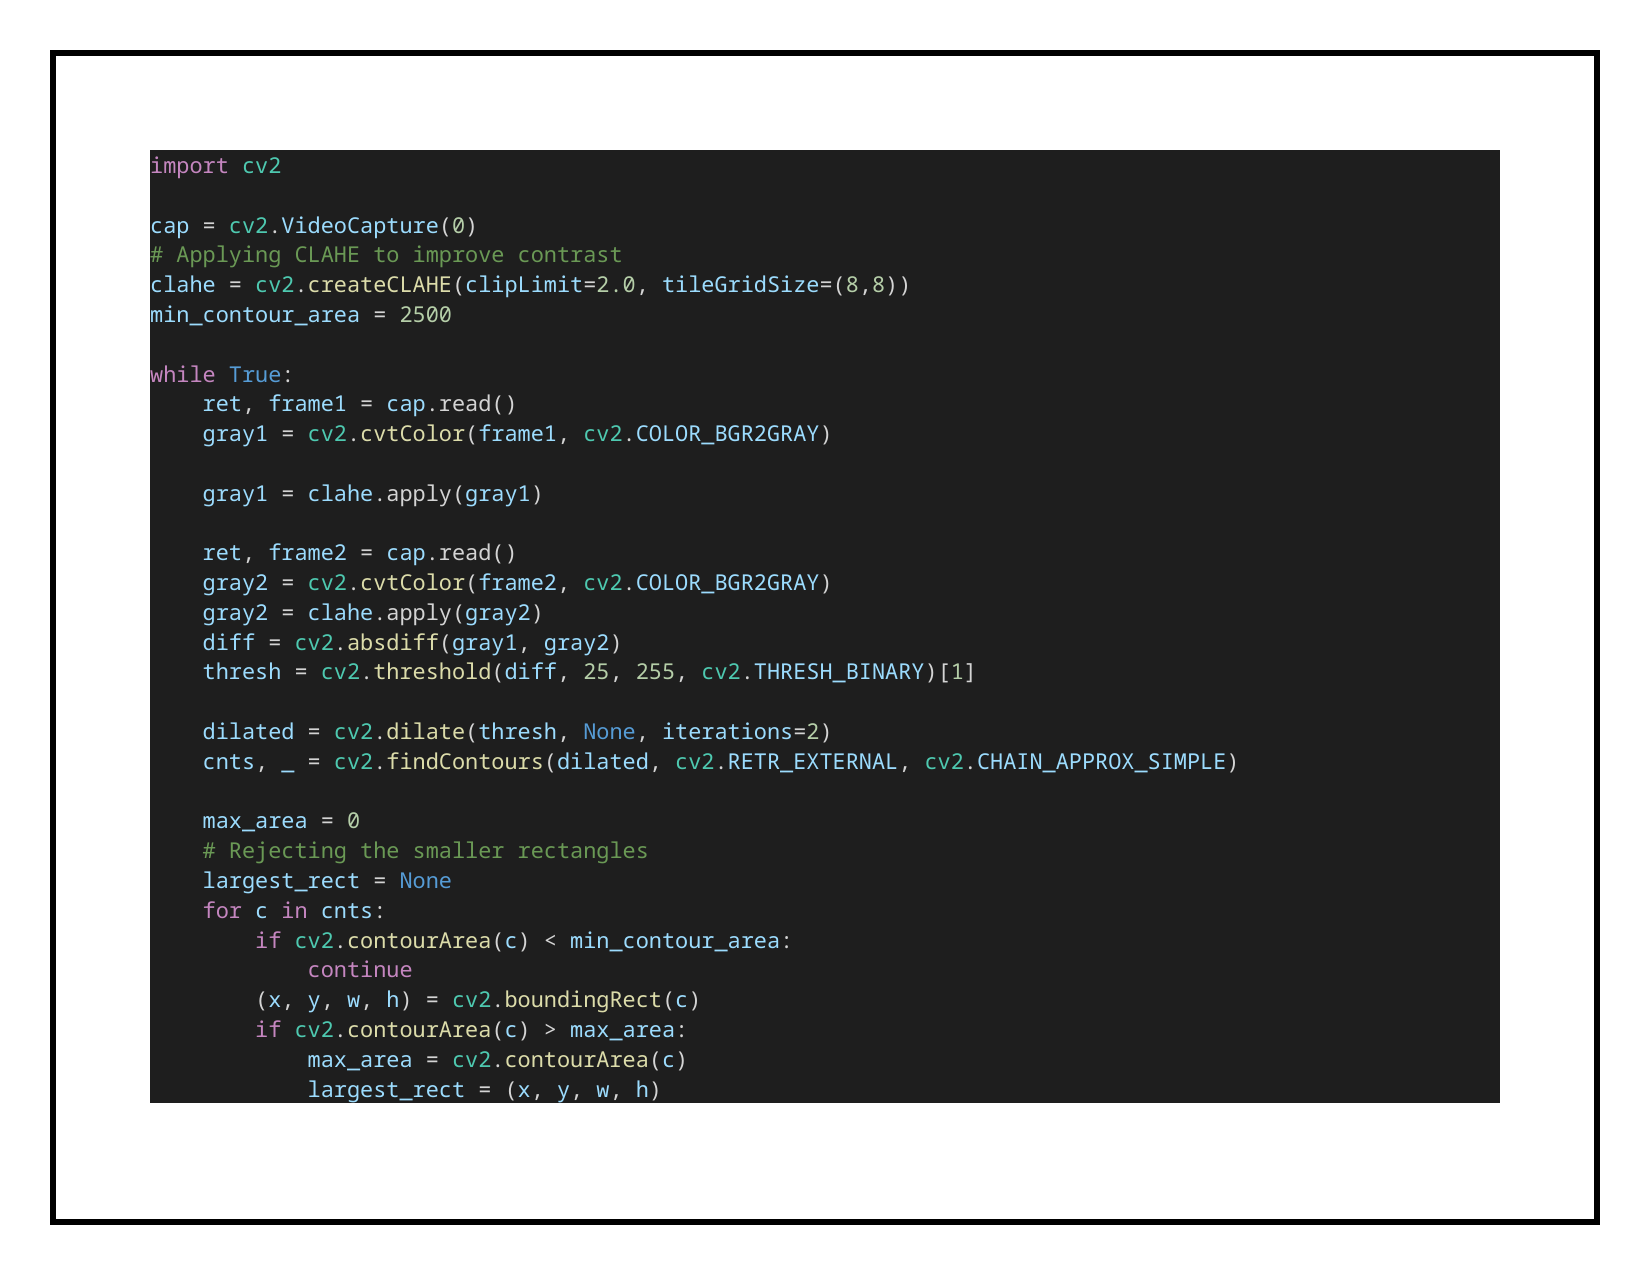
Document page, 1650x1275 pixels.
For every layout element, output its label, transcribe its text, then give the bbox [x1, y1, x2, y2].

text # Applying CLAHE to improve contrast [150, 239, 1500, 269]
text max_area = cv2.contourArea(c) [150, 1044, 1500, 1073]
text max_area = 0 [150, 805, 1500, 835]
text import cv2 [150, 150, 1500, 180]
text # Rejecting the smaller rectangles [150, 835, 1500, 865]
text gray1 = cv2.cvtColor(frame1, cv2.COLOR_BGR2GRAY) [150, 418, 1500, 448]
text thresh = cv2.threshold(diff, 25, 255, cv2.THRESH_BINARY)[1] [150, 656, 1500, 686]
text (x, y, w, h) = cv2.boundingRect(c) [150, 984, 1500, 1014]
text dilated = cv2.dilate(thresh, None, iterations=2) [150, 716, 1500, 746]
text cnts, _ = cv2.findContours(dilated, cv2.RETR_EXTERNAL, cv2.CHAIN_APPROX_SIMPLE) [150, 746, 1500, 776]
text gray2 = cv2.cvtColor(frame2, cv2.COLOR_BGR2GRAY) [150, 567, 1500, 597]
text clahe = cv2.createCLAHE(clipLimit=2.0, tileGridSize=(8,8)) [150, 269, 1500, 299]
text ret, frame2 = cap.read() [150, 537, 1500, 567]
text diff = cv2.absdiff(gray1, gray2) [150, 627, 1500, 656]
text largest_rect = (x, y, w, h) [150, 1073, 1500, 1103]
text gray2 = clahe.apply(gray2) [150, 597, 1500, 627]
text while True: [150, 358, 1500, 388]
text largest_rect = None [150, 865, 1500, 895]
text if cv2.contourArea(c) < min_contour_area: [150, 924, 1500, 954]
text gray1 = clahe.apply(gray1) [150, 478, 1500, 507]
text cap = cv2.VideoCapture(0) [150, 209, 1500, 239]
text for c in cnts: [150, 895, 1500, 924]
text min_contour_area = 2500 [150, 299, 1500, 329]
text continue [150, 954, 1500, 984]
text ret, frame1 = cap.read() [150, 388, 1500, 418]
text if cv2.contourArea(c) > max_area: [150, 1014, 1500, 1044]
